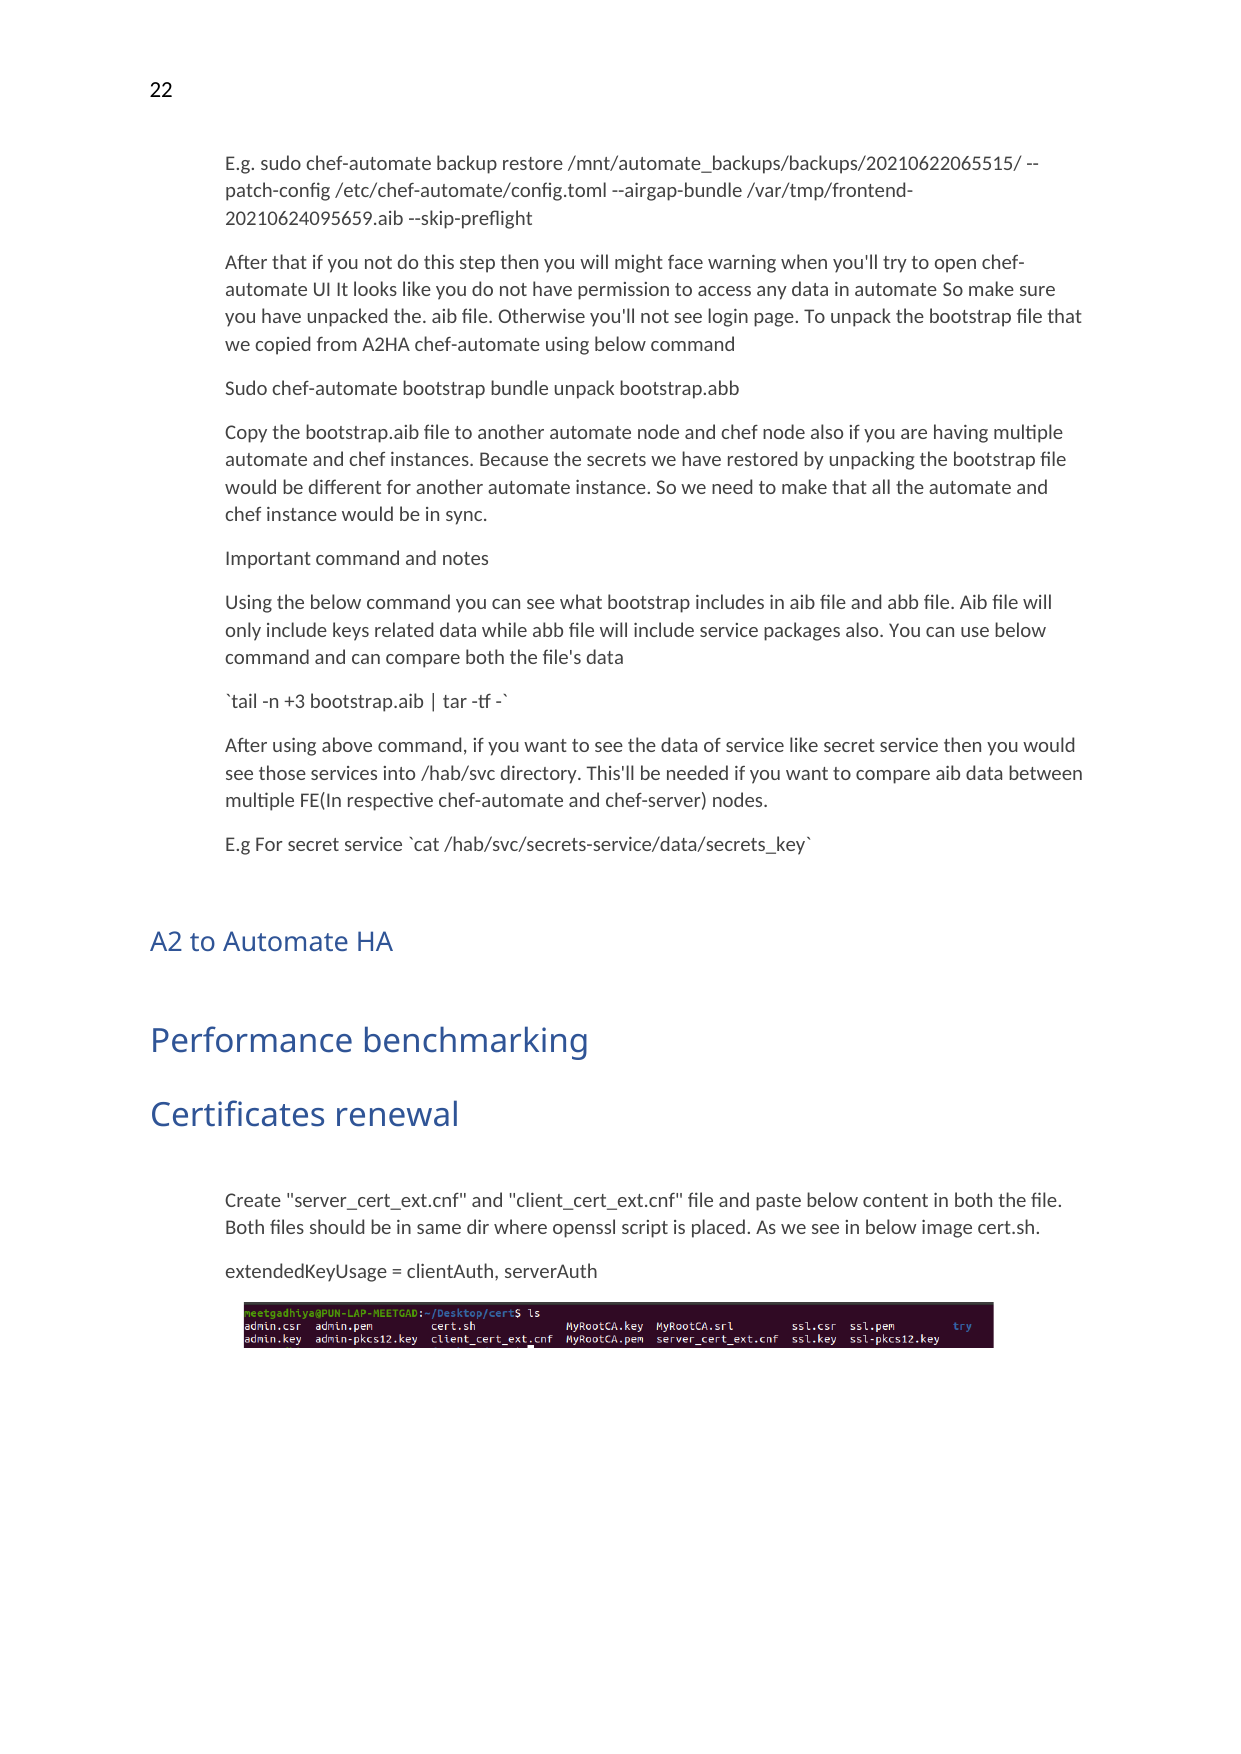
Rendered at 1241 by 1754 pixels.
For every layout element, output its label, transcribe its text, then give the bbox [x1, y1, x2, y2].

text After that if you not do this step then you will might face warning when you'll try to open chef-automate UI It looks like you do not have permission to access any data in automate So make sure you have unpacked the. aib file. Otherwise you'll not see login page. To unpack the bootstrap file that we copied from A2HA chef-automate using below command [225, 249, 1090, 356]
text Sudo chef-automate bootstrap bundle unpack bootstrap.abb [225, 375, 1090, 401]
text extendedKeyUsage = clientAuth, serverAuth [225, 1258, 1090, 1284]
text E.g. sudo chef-automate backup restore /mnt/automate_backups/backups/20210622065515/ --patch-config /etc/chef-automate/config.toml --airgap-bundle /var/tmp/frontend-20210624095659.aib --skip-preflight [225, 150, 1090, 230]
text `tail -n +3 bootstrap.aib | tar -tf -` [225, 688, 1090, 714]
text Using the below command you can see what bootstrap includes in aib file and abb file. Aib file will only include keys related data while abb file will include service packages also. You can use below command and can compare both the file's data [225, 589, 1090, 670]
text Important command and notes [225, 545, 1090, 571]
text Create "server_cert_ext.cnf" and "client_cert_ext.cnf" file and paste below content in both the file. Both files should be in same dir where openssl script is placed. As we see in below image cert.sh. [225, 1187, 1090, 1240]
subtitle Certificates renewal [150, 1091, 1090, 1137]
text E.g For secret service `cat /hab/svc/secrets-service/data/secrets_key` [225, 831, 1090, 857]
subtitle Performance benchmarking [150, 1017, 1090, 1063]
text Copy the bootstrap.aib file to another automate node and chef node also if you are having multiple automate and chef instances. Because the secrets we have restored by unpacking the bootstrap file would be different for another automate instance. So we need to make that all the automate and chef instance would be in sync. [225, 419, 1090, 527]
text After using above command, if you want to see the data of service like secret service then you would see those services into /hab/svc directory. This'll be needed if you want to compare aib data between multiple FE(In respective chef-automate and chef-server) nodes. [225, 732, 1090, 813]
subtitle A2 to Automate HA [150, 922, 1090, 959]
